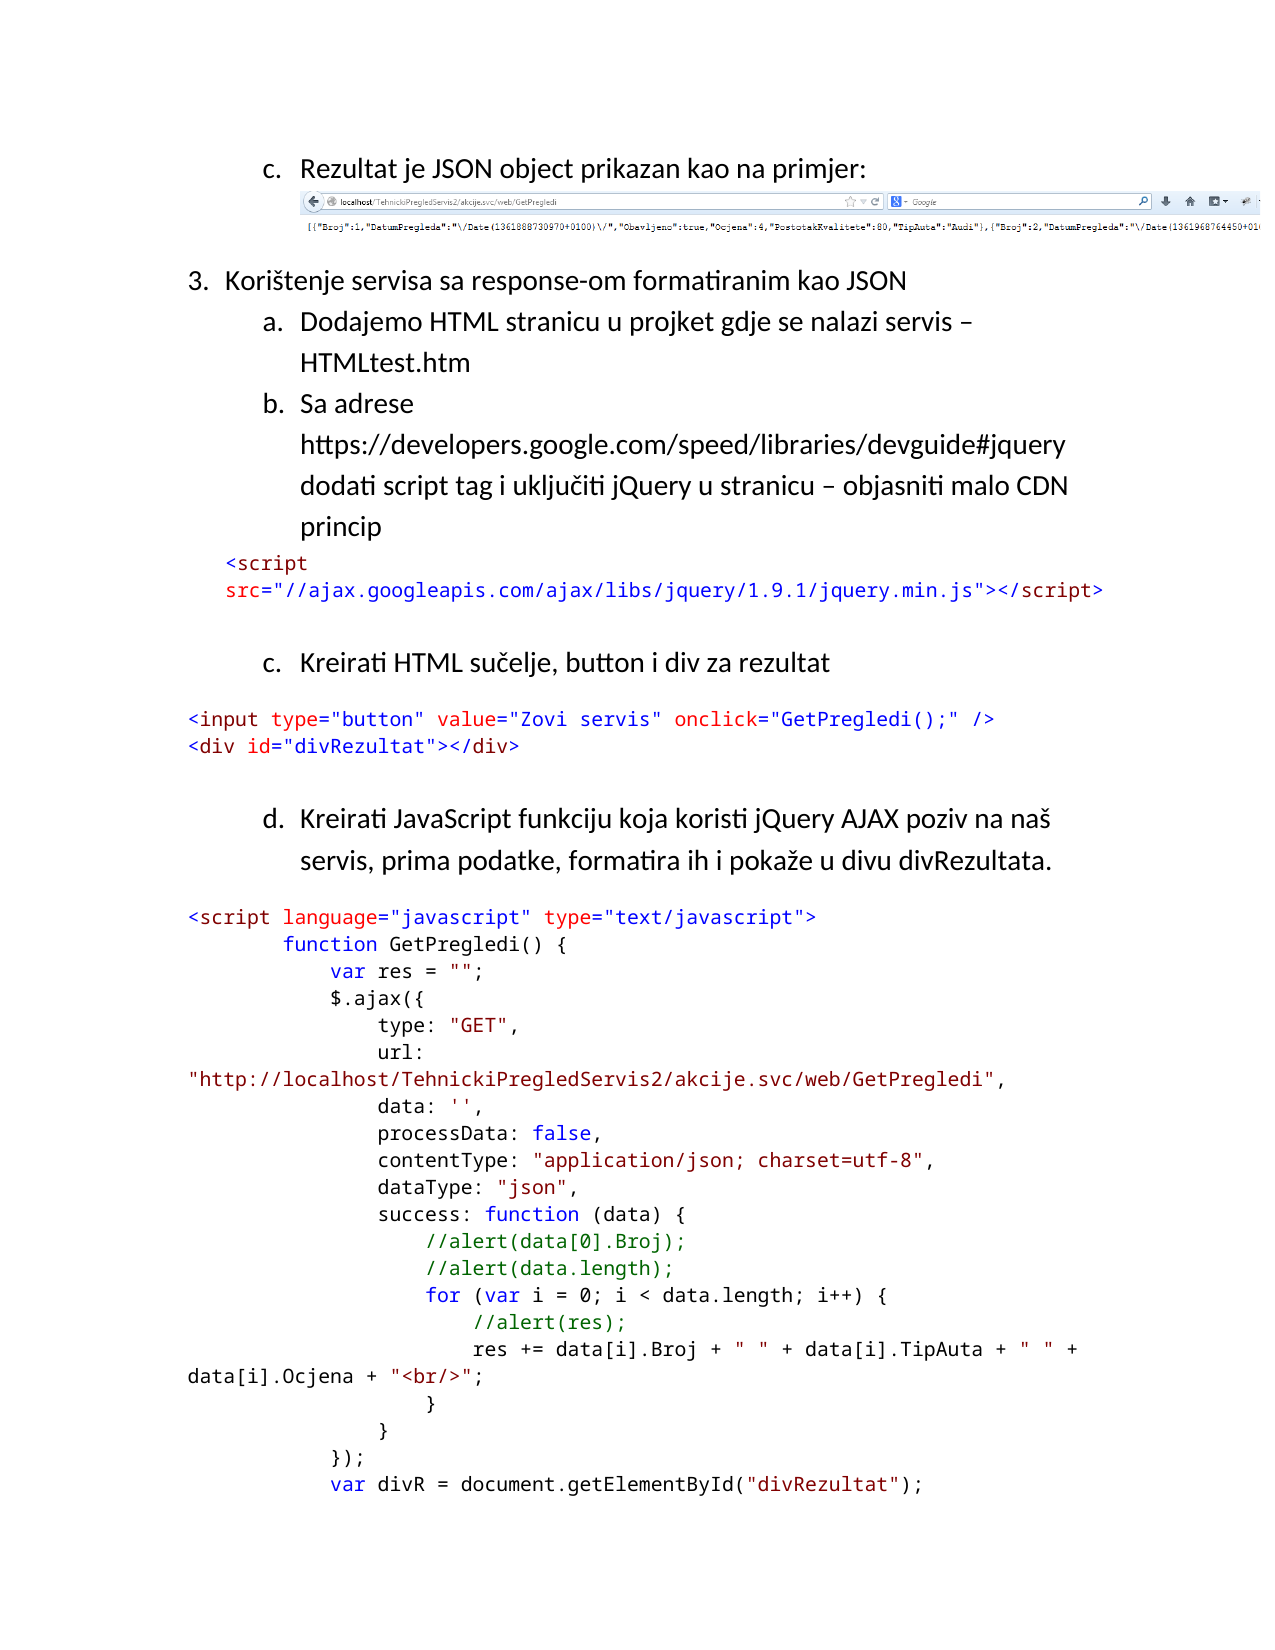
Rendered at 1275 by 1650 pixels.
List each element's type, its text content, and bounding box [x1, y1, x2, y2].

text <div id="divRezultat"></div> [187, 733, 1125, 760]
text contentType: "application/json; charset=utf-8", [187, 1146, 1125, 1173]
text //alert(data[0].Broj); [187, 1227, 1125, 1254]
text dataType: "json", [187, 1173, 1125, 1200]
list Kreirati HTML sučelje, button i div za rezultat [262, 644, 1125, 679]
text //alert(data.length); [187, 1254, 1125, 1281]
text //alert(res); [187, 1308, 1125, 1335]
list Korištenje servisa sa response-om formatiranim kao JSON [187, 262, 1125, 298]
text res += data[i].Broj + " " + data[i].TipAuta + " " + data[i].Ocjena + "<br/>"; [187, 1335, 1125, 1389]
text function GetPregledi() { [187, 930, 1125, 957]
text success: function (data) { [187, 1200, 1125, 1227]
text } [187, 1389, 1125, 1416]
text url: "http://localhost/TehnickiPregledServis2/akcije.svc/web/GetPregledi", [187, 1038, 1125, 1092]
text $.ajax({ [187, 984, 1125, 1011]
list <script src="//ajax.googleapis.com/ajax/libs/jquery/1.9.1/jquery.min.js"></script> [225, 549, 1125, 603]
text data: '', [187, 1092, 1125, 1119]
list Kreirati JavaScript funkciju koja koristi jQuery AJAX poziv na naš servis, prima podatke, formatira ih i pokaže u divu divRezultata. [262, 801, 1125, 877]
text }); [187, 1443, 1125, 1470]
text for (var i = 0; i < data.length; i++) { [187, 1281, 1125, 1308]
text var divR = document.getElementById("divRezultat"); [187, 1470, 1125, 1497]
text var res = ""; [187, 957, 1125, 984]
picture [300, 191, 1260, 258]
text <input type="button" value="Zovi servis" onclick="GetPregledi();" /> [187, 706, 1125, 733]
text processData: false, [187, 1119, 1125, 1146]
text type: "GET", [187, 1011, 1125, 1038]
text } [187, 1416, 1125, 1443]
list Dodajemo HTML stranicu u projket gdje se nalazi servis – HTMLtest.htm [262, 303, 1125, 380]
list Sa adrese https://developers.google.com/speed/libraries/devguide#jquery dodati script tag i uključiti jQuery u stranicu – objasniti malo CDN princip [262, 385, 1125, 544]
text <script language="javascript" type="text/javascript"> [187, 903, 1125, 930]
